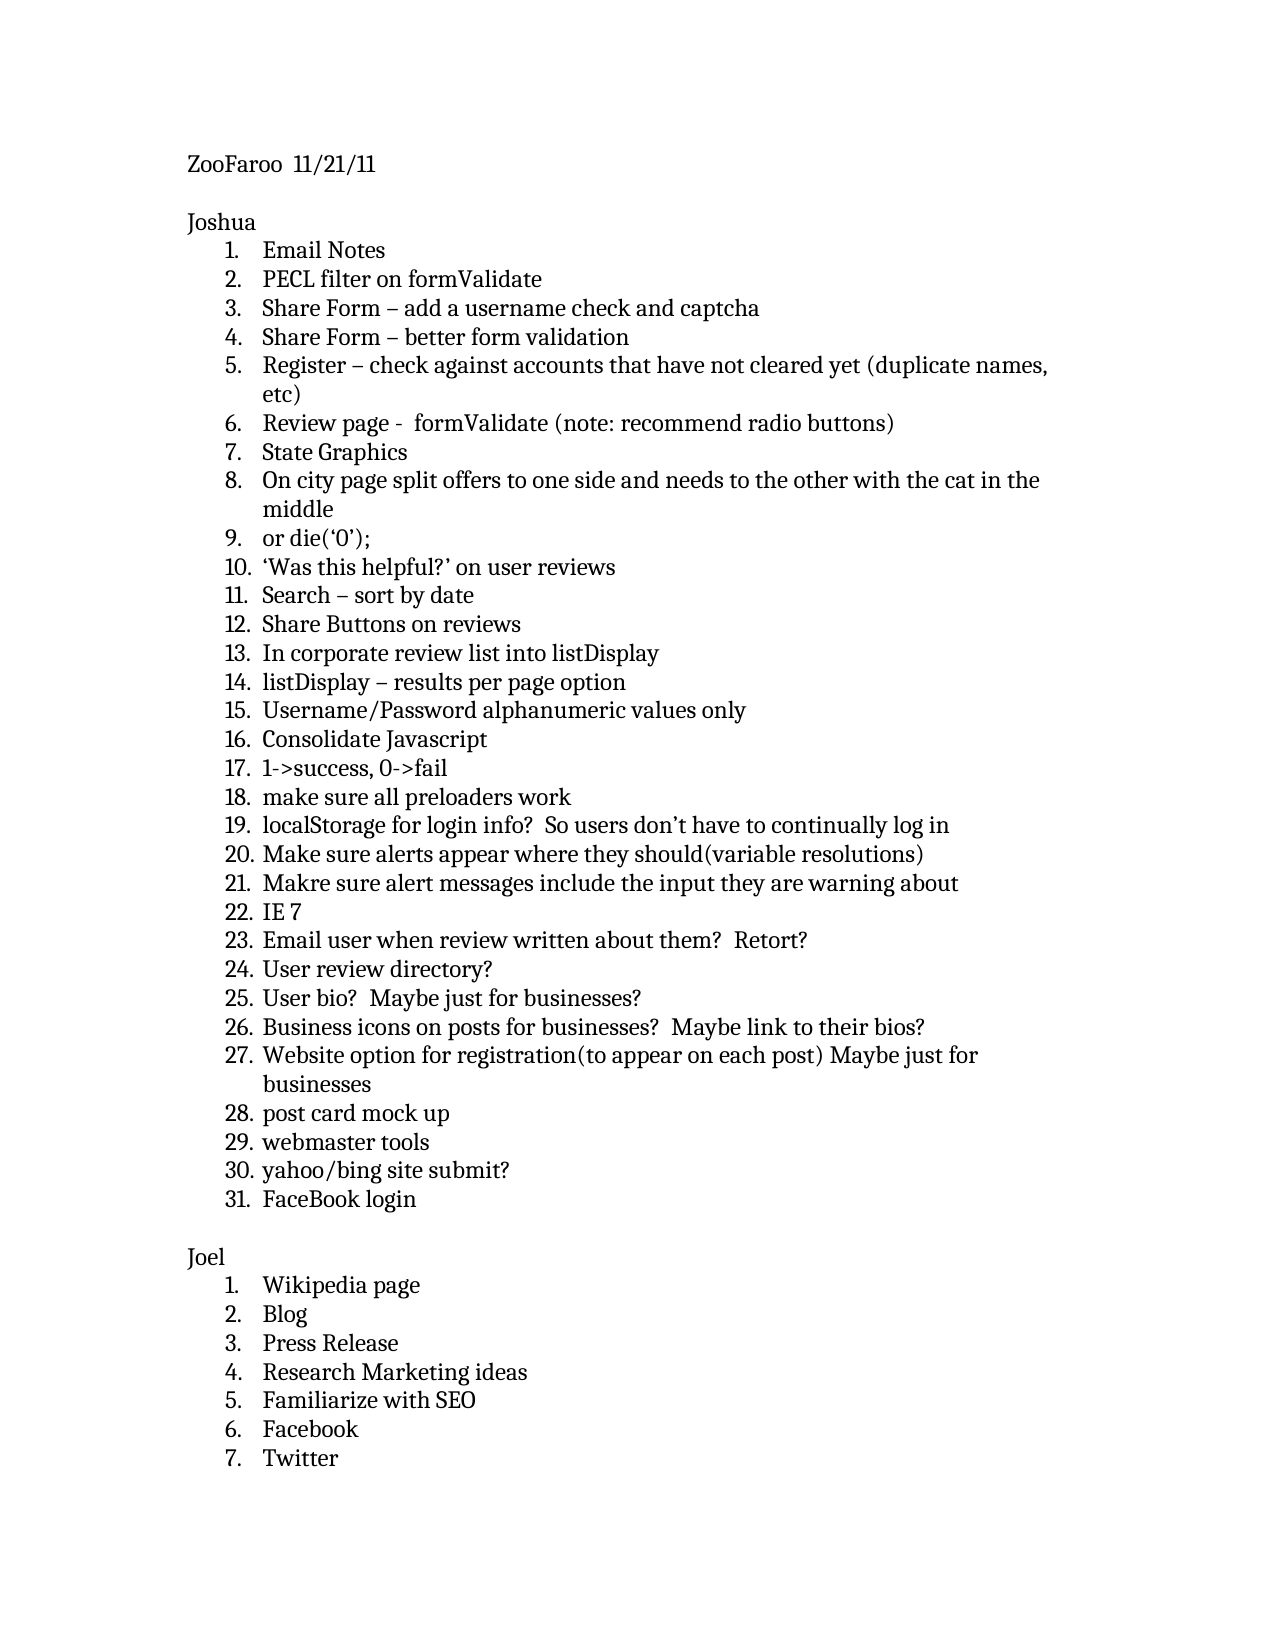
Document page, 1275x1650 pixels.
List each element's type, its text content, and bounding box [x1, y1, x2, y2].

list Familiarize with SEO [225, 1386, 1087, 1415]
list In corporate review list into listDisplay [225, 639, 1087, 667]
list FaceBook login [225, 1185, 1087, 1214]
list Share Buttons on reviews [225, 610, 1087, 639]
list Search – sort by date [225, 581, 1087, 610]
text ZooFaroo 11/21/11 [187, 150, 1087, 179]
list Website option for registration(to appear on each post) Maybe just for businesses [225, 1041, 1087, 1099]
list Share Form – add a username check and captcha [225, 294, 1087, 322]
list Username/Password alphanumeric values only [225, 696, 1087, 725]
list post card mock up [225, 1099, 1087, 1127]
list Research Marketing ideas [225, 1357, 1087, 1386]
list ‘Was this helpful?’ on user reviews [225, 552, 1087, 581]
list Email Notes [225, 236, 1087, 265]
list 1->success, 0->fail [225, 754, 1087, 782]
list Blog [225, 1300, 1087, 1329]
list Wikipedia page [225, 1271, 1087, 1300]
list yahoo/bing site submit? [225, 1156, 1087, 1185]
list Consolidate Javascript [225, 725, 1087, 754]
list webmaster tools [225, 1127, 1087, 1156]
list localStorage for login info? So users don’t have to continually log in [225, 811, 1087, 840]
list PECL filter on formValidate [225, 265, 1087, 294]
list On city page split offers to one side and needs to the other with the cat in the middle [225, 466, 1087, 524]
list Twitter [225, 1444, 1087, 1472]
list Email user when review written about them? Retort? [225, 926, 1087, 955]
list Review page - formValidate (note: recommend radio buttons) [225, 409, 1087, 437]
text Joshua [187, 207, 1087, 236]
list Facebook [225, 1415, 1087, 1444]
list Register – check against accounts that have not cleared yet (duplicate names, etc) [225, 351, 1087, 409]
list make sure all preloaders work [225, 782, 1087, 811]
list Makre sure alert messages include the input they are warning about [225, 869, 1087, 897]
list Press Release [225, 1329, 1087, 1357]
list Share Form – better form validation [225, 322, 1087, 351]
list Business icons on posts for businesses? Maybe link to their bios? [225, 1012, 1087, 1041]
list Make sure alerts appear where they should(variable resolutions) [225, 840, 1087, 869]
text Joel [187, 1242, 1087, 1271]
list listDisplay – results per page option [225, 667, 1087, 696]
list or die(‘0’); [225, 524, 1087, 552]
list User review directory? [225, 955, 1087, 984]
list User bio? Maybe just for businesses? [225, 984, 1087, 1012]
list IE 7 [225, 897, 1087, 926]
list State Graphics [225, 437, 1087, 466]
